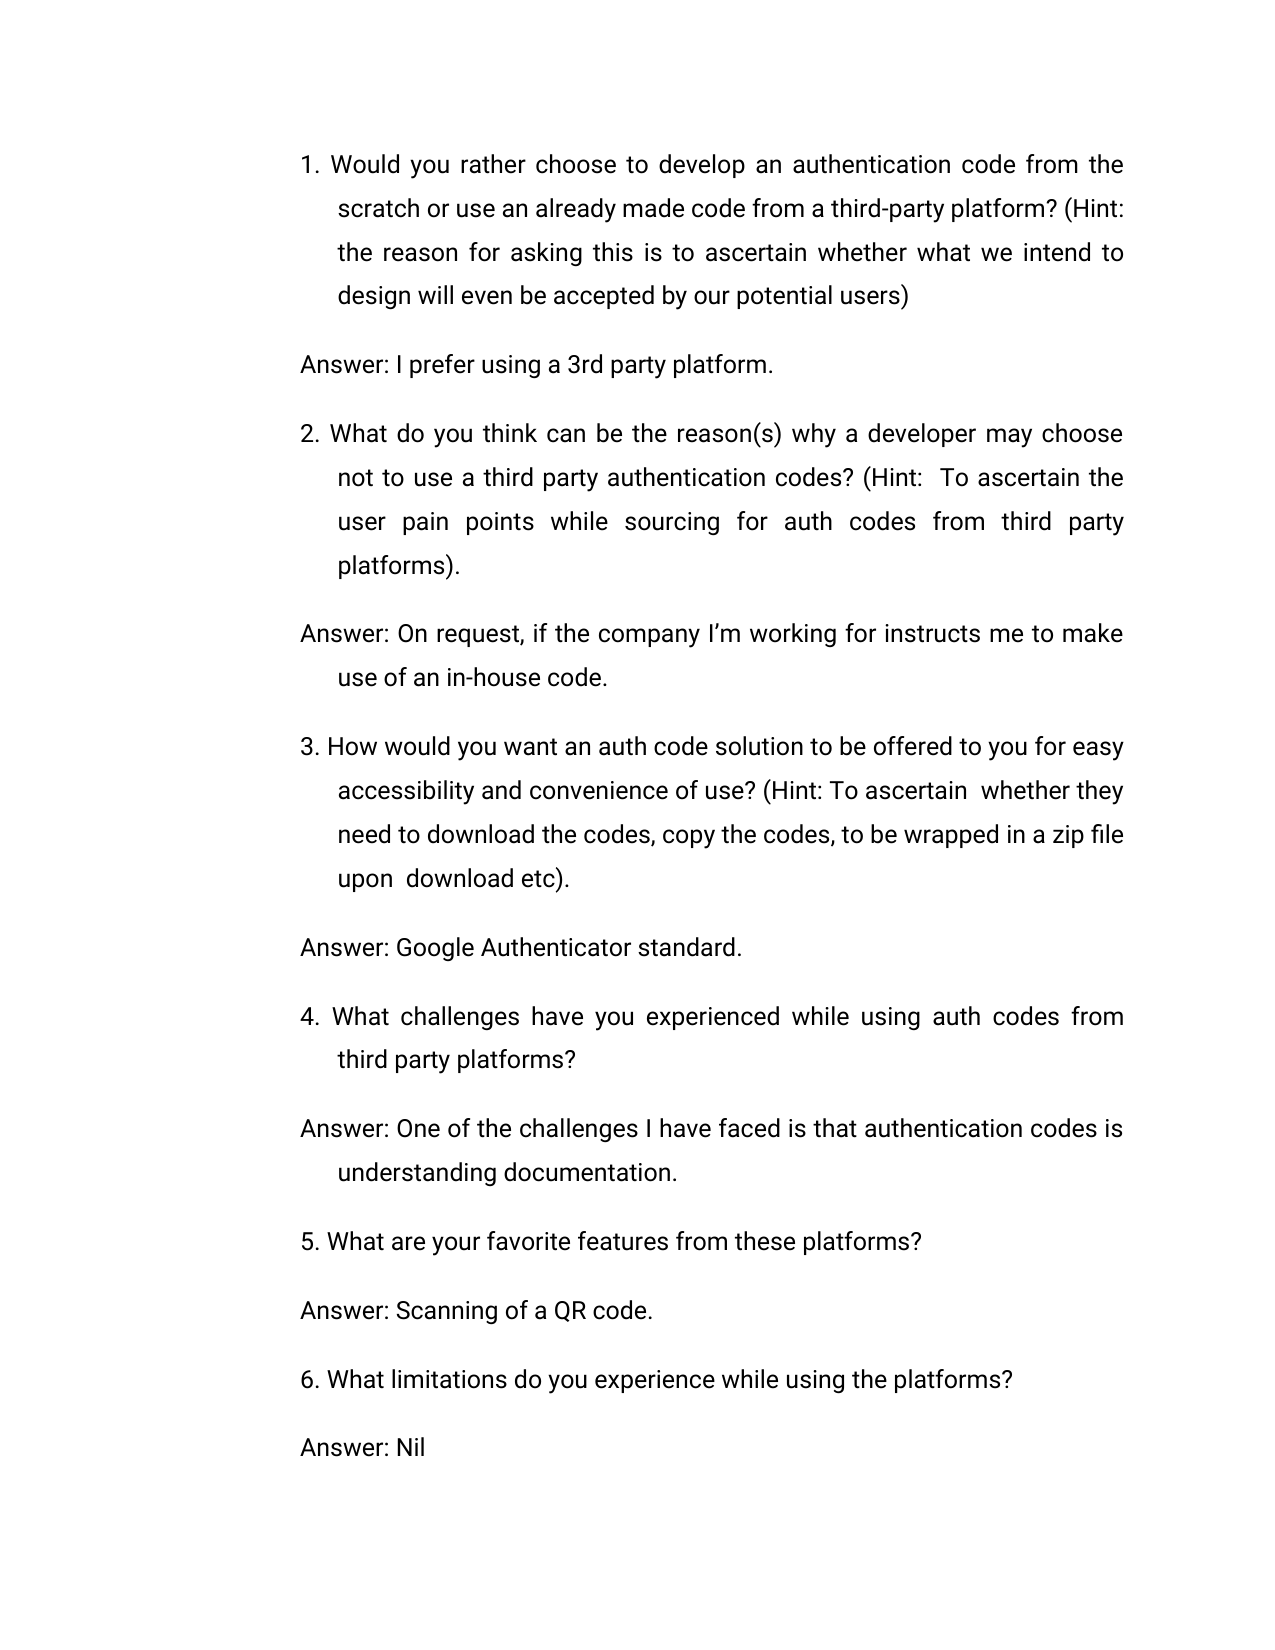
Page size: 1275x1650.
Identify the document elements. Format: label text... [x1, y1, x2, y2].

text 1. Would you rather choose to develop an authentication code from the scratch or use an already made code from a third-party platform? (Hint: the reason for asking this is to ascertain whether what we intend to design will even be accepted by our potential users) [300, 150, 1125, 311]
text Answer: Google Authenticator standard. [300, 933, 1125, 962]
text Answer: On request, if the company I’m working for instructs me to make use of an in-house code. [300, 620, 1125, 693]
text 2. What do you think can be the reason(s) why a developer may choose not to use a third party authentication codes? (Hint: To ascertain the user pain points while sourcing for auth codes from third party platforms). [300, 419, 1125, 580]
text Answer: Nil [300, 1434, 1125, 1463]
text Answer: I prefer using a 3rd party platform. [300, 350, 1125, 380]
text Answer: One of the challenges I have faced is that authentication codes is understanding documentation. [300, 1114, 1125, 1187]
text 4. What challenges have you experienced while using auth codes from third party platforms? [300, 1002, 1125, 1075]
text 6. What limitations do you experience while using the platforms? [300, 1365, 1125, 1394]
text 5. What are your favorite features from these platforms? [300, 1227, 1125, 1256]
text 3. How would you want an auth code solution to be offered to you for easy accessibility and convenience of use? (Hint: To ascertain whether they need to download the codes, copy the codes, to be wrapped in a zip file upon download etc). [300, 732, 1125, 893]
text Answer: Scanning of a QR code. [300, 1296, 1125, 1325]
